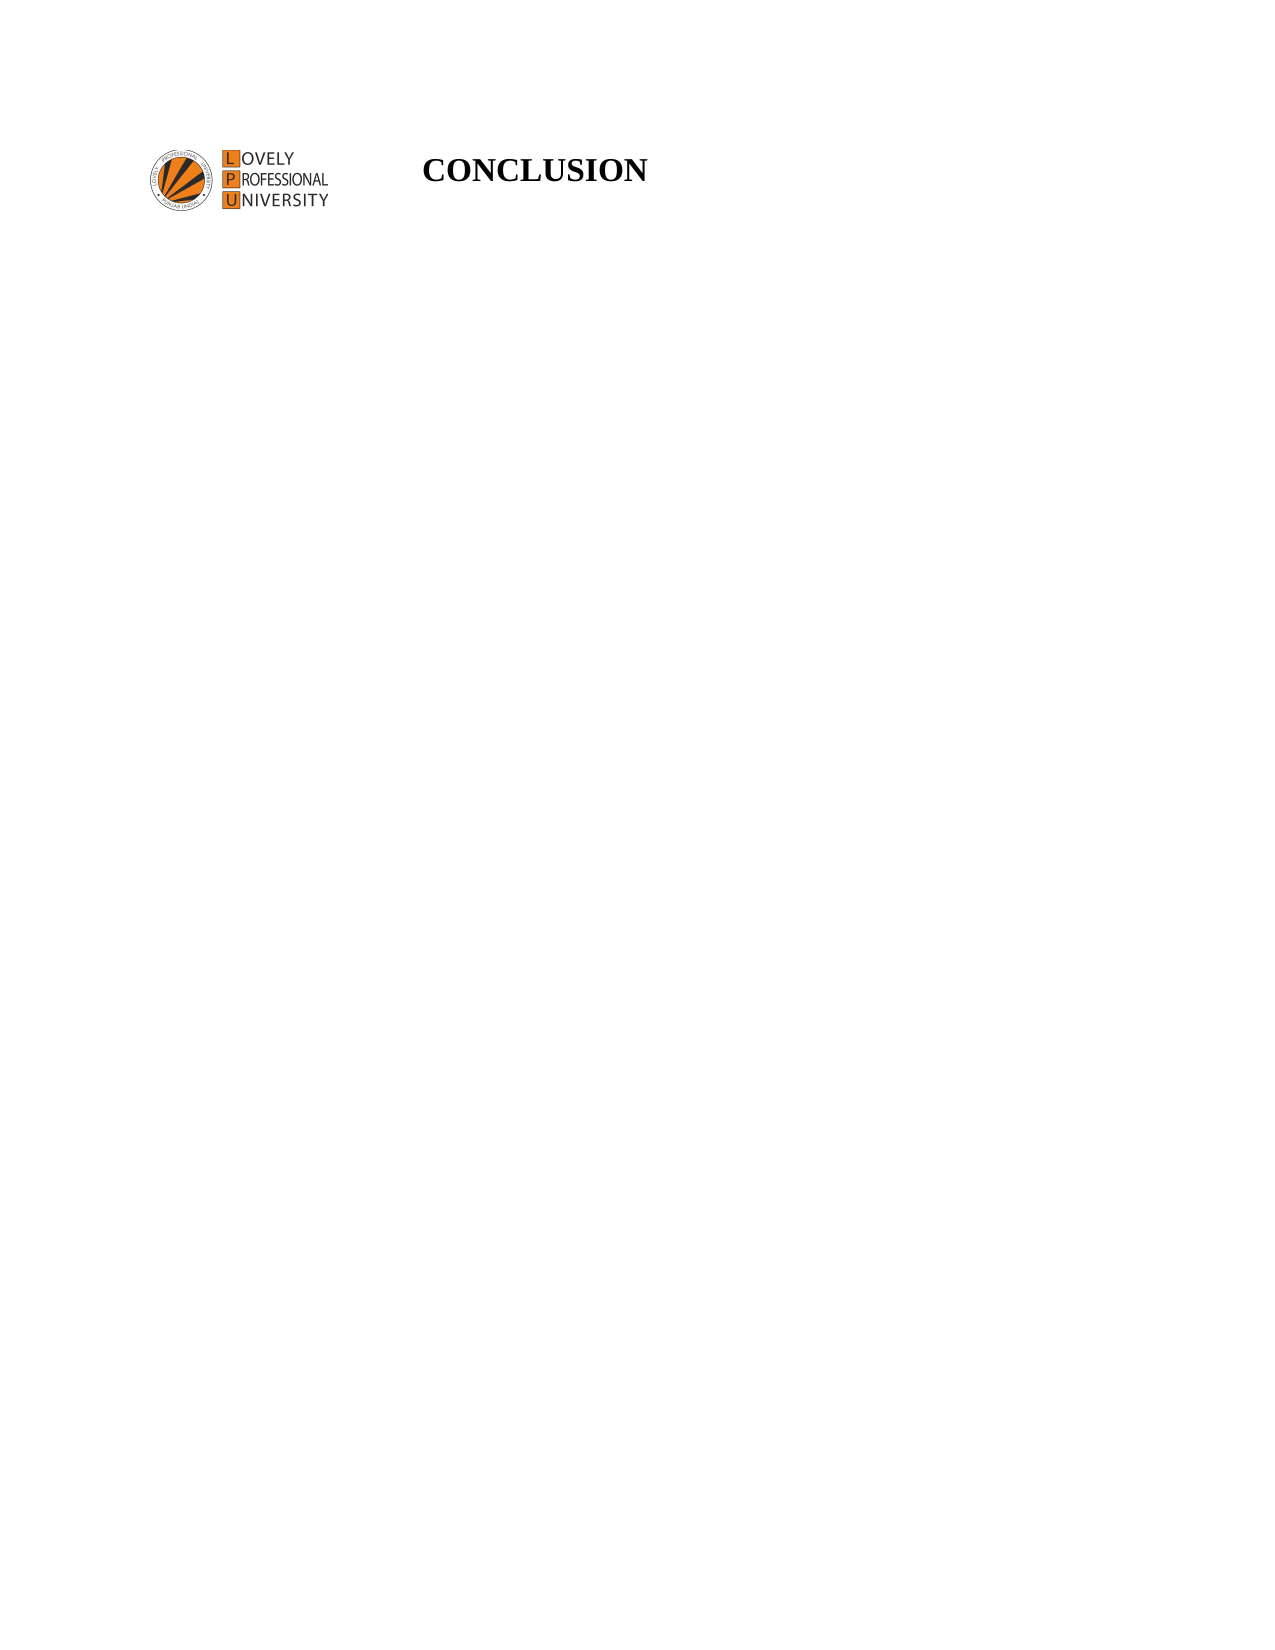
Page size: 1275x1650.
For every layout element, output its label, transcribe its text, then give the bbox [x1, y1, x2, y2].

text CONCLUSION [192, 150, 1155, 188]
